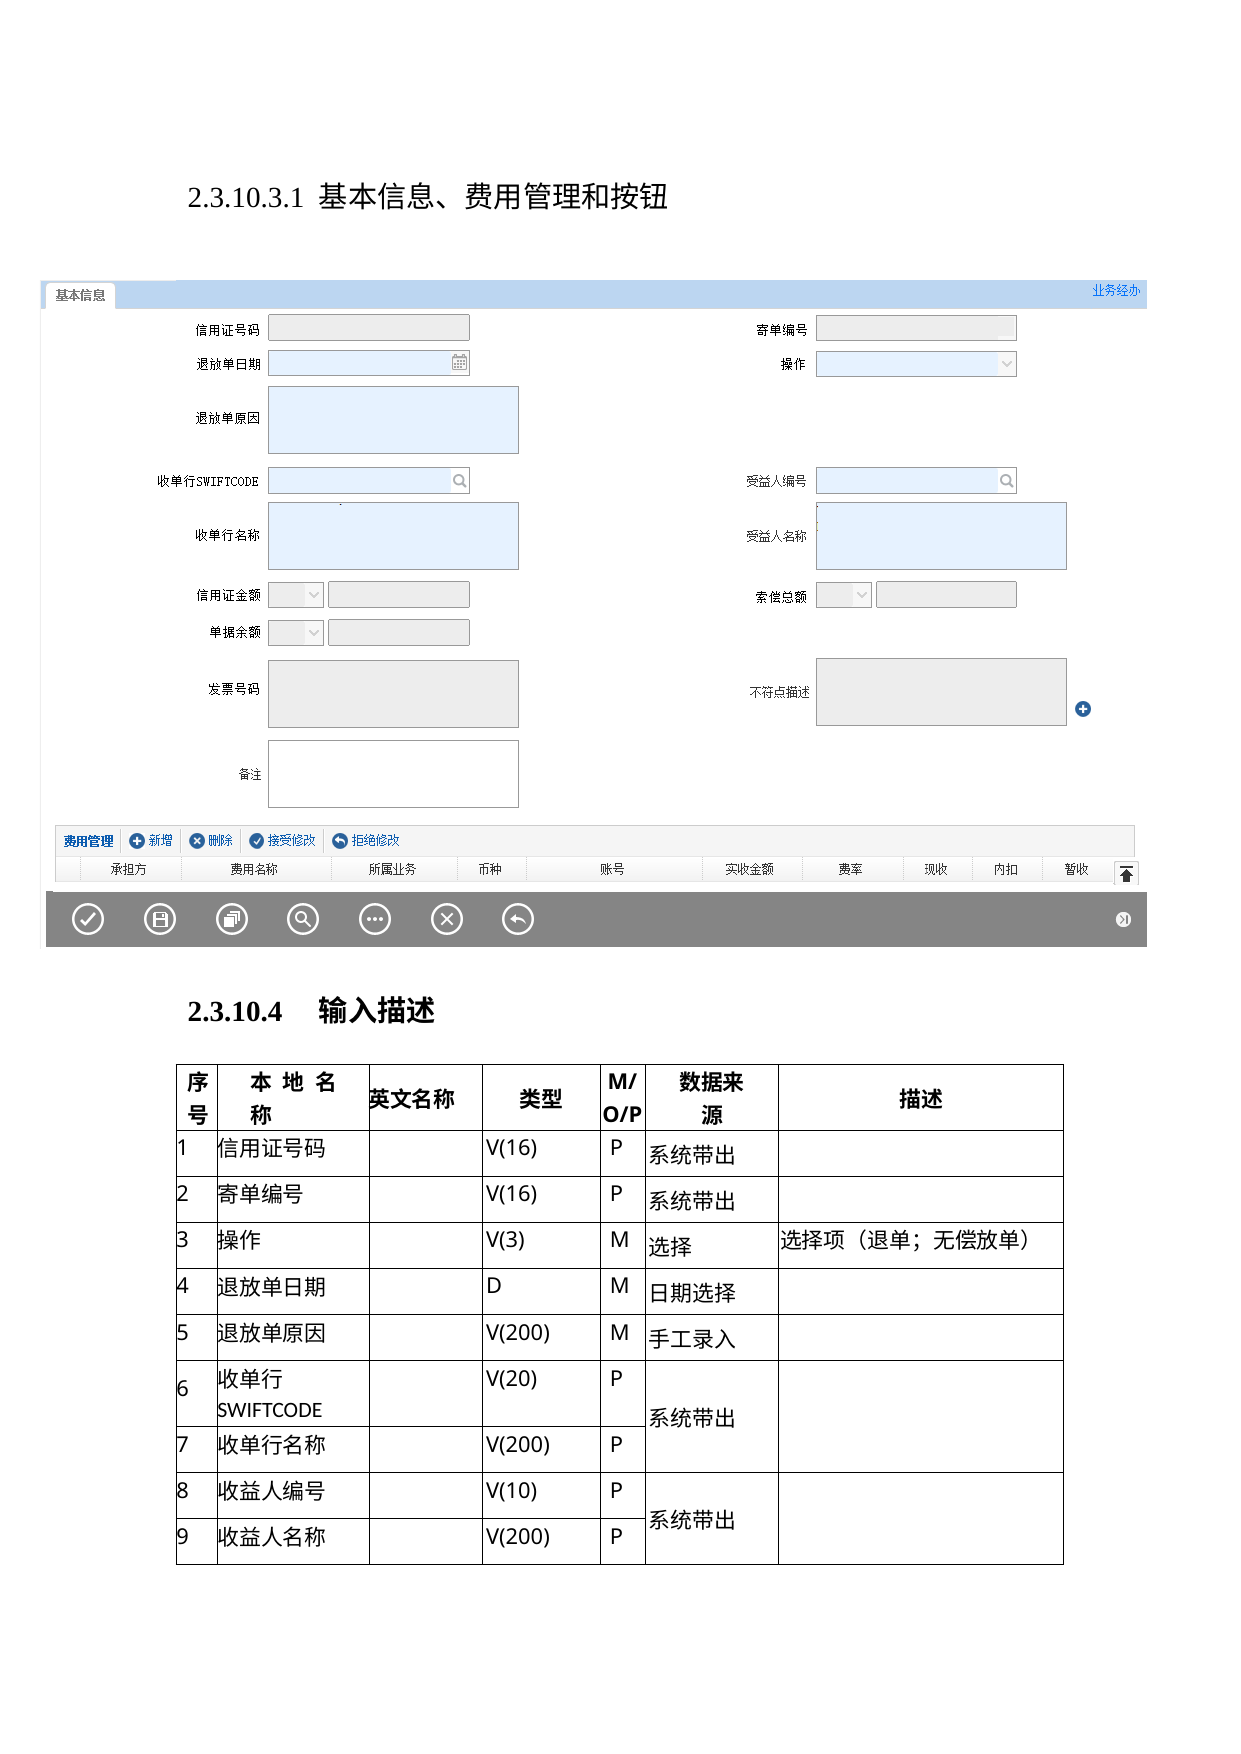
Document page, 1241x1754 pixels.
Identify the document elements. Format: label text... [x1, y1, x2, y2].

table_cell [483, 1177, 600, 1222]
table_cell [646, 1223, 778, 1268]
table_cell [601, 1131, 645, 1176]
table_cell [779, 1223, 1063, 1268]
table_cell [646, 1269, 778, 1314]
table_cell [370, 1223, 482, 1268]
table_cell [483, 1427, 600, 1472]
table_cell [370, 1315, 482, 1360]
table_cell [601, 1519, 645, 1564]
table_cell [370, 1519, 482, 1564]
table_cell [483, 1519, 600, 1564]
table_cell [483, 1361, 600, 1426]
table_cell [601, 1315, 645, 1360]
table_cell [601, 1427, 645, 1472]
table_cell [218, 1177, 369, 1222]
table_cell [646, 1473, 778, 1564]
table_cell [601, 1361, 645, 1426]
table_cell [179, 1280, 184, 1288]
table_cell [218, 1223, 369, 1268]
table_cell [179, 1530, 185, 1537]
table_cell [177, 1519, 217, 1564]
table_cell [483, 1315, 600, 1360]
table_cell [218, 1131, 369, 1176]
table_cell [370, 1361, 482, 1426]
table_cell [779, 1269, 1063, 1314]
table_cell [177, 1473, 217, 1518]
subtitle 输入描述 [187, 976, 1053, 1041]
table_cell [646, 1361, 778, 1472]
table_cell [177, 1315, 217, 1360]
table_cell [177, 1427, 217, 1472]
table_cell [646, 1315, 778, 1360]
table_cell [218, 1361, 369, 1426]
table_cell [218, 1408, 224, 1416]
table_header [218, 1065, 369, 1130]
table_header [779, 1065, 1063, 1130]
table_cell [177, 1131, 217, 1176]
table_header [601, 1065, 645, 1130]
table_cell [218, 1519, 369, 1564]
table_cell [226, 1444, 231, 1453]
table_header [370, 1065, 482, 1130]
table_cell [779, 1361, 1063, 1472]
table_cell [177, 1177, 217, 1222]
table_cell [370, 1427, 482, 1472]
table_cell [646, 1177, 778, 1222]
subtitle 基本信息、费用管理和按钮 [187, 162, 1053, 227]
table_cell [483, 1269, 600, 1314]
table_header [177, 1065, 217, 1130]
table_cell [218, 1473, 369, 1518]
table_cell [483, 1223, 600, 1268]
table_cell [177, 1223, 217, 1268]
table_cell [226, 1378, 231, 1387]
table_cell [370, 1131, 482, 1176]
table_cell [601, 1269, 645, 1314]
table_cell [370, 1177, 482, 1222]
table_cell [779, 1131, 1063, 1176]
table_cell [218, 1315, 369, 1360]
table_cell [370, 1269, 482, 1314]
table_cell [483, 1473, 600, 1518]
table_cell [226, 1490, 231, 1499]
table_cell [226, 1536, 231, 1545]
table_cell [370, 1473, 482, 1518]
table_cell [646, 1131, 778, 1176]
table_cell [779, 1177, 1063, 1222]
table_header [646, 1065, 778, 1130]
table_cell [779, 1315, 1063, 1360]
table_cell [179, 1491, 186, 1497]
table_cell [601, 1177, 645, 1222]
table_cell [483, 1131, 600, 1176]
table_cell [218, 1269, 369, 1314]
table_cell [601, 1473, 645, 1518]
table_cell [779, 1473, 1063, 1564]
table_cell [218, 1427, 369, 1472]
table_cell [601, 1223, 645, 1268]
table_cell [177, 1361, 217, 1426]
picture [39, 280, 1148, 949]
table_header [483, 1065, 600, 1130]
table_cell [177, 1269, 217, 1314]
